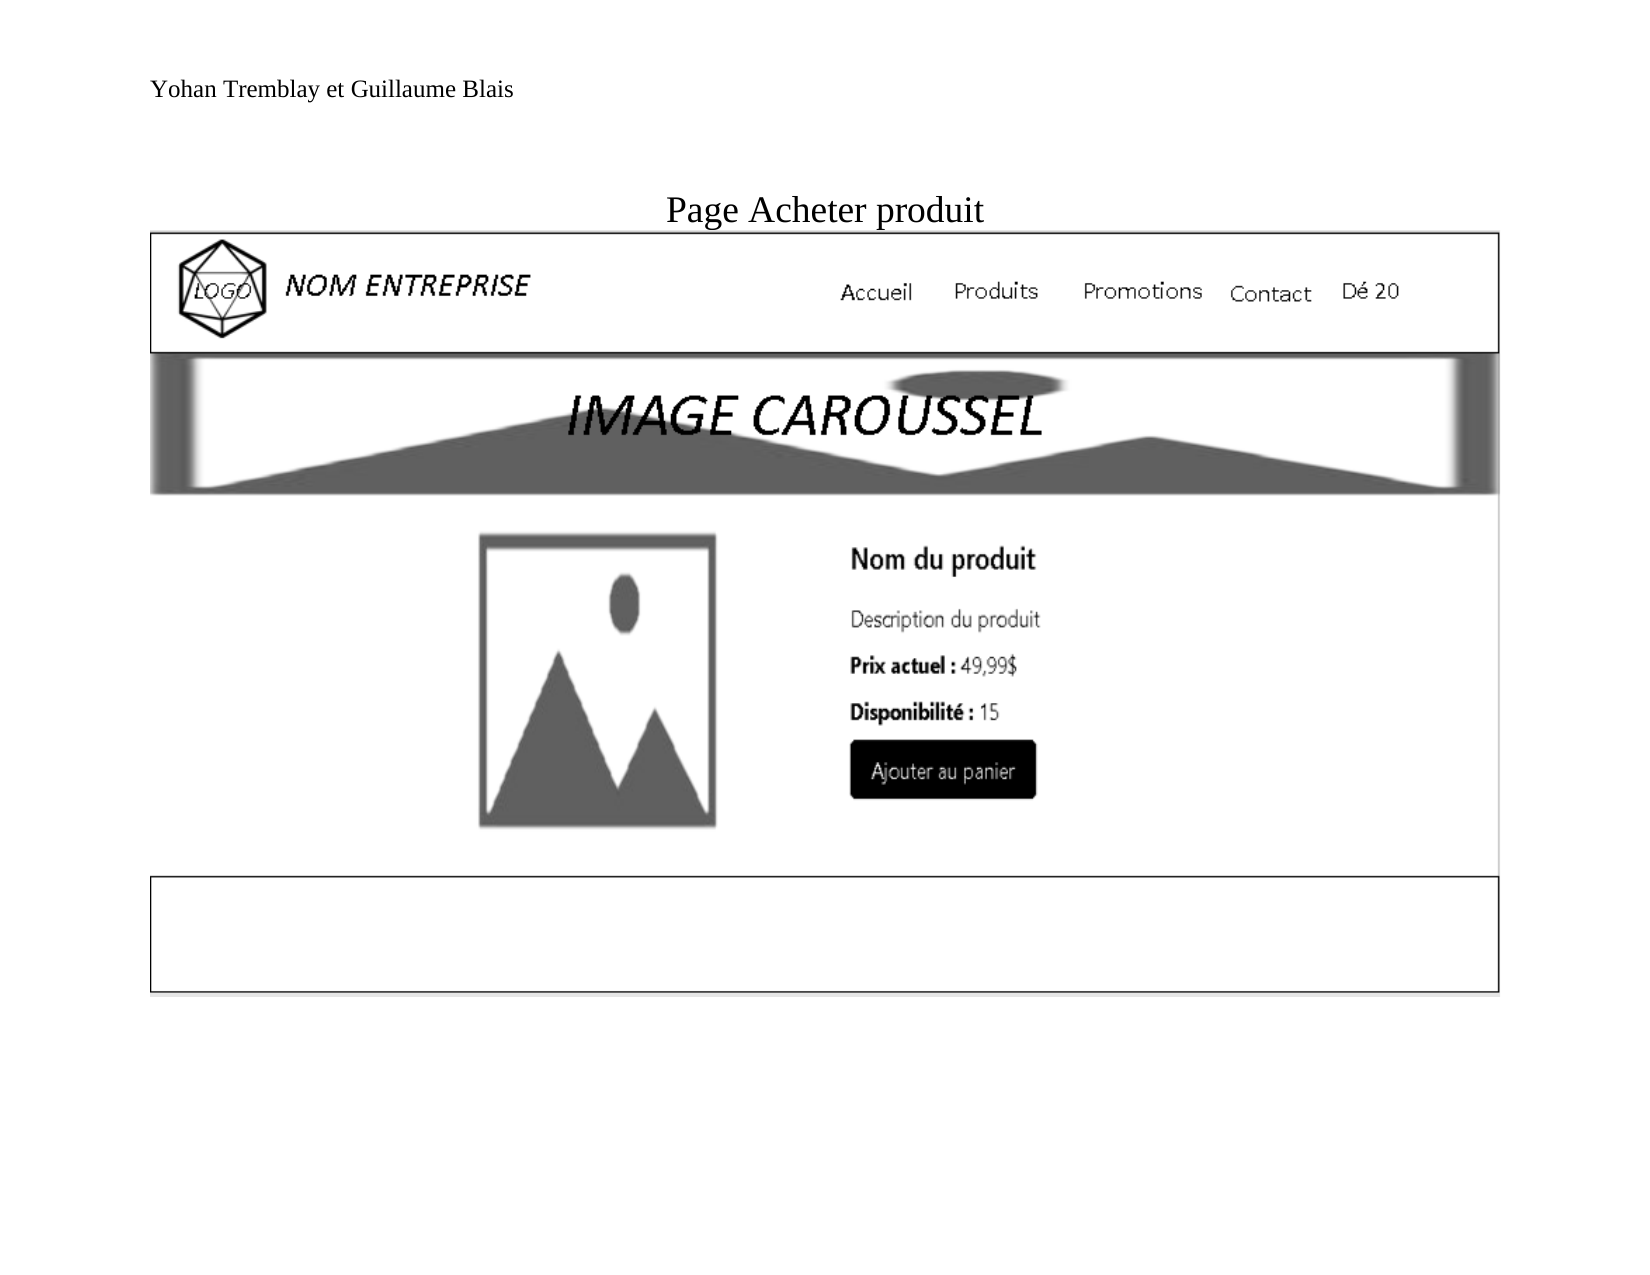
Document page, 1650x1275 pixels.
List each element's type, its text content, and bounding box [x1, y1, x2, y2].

picture [150, 230, 1500, 997]
text Page Acheter produit [150, 187, 1500, 230]
